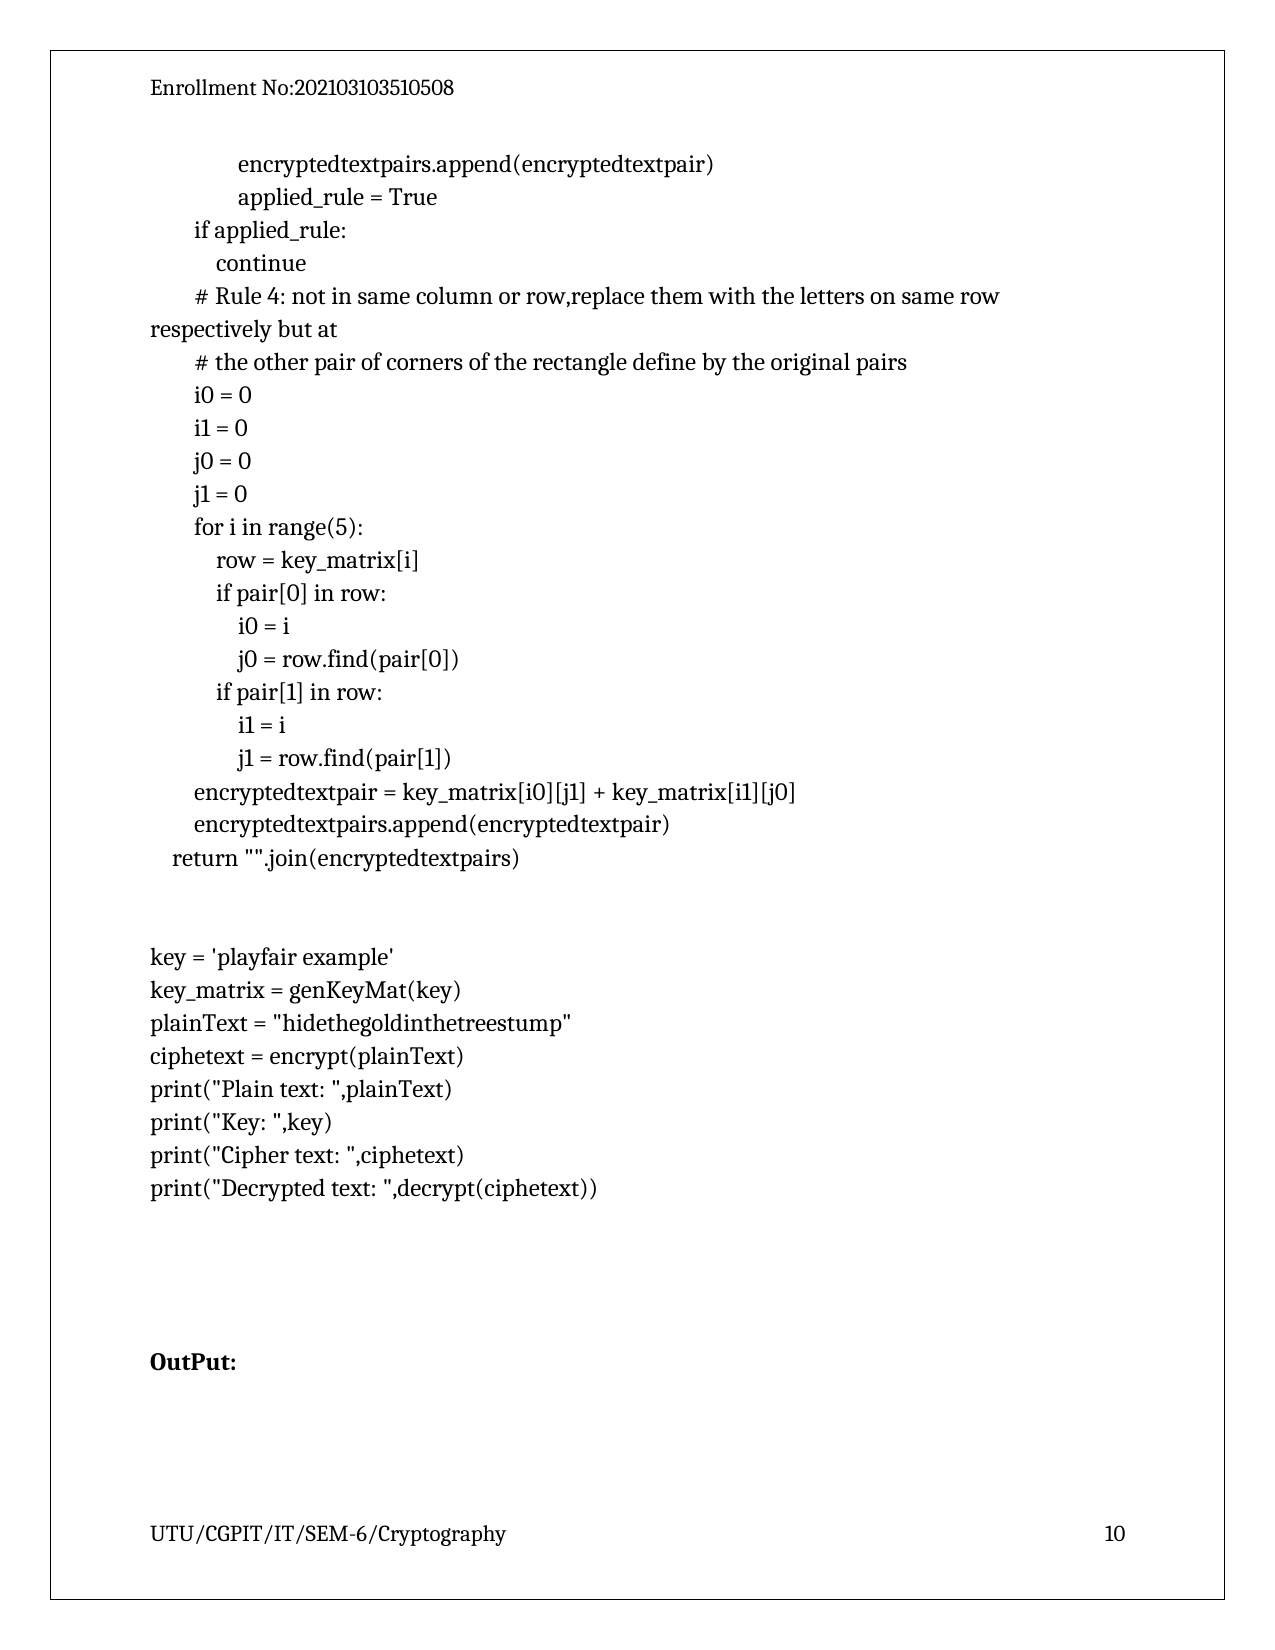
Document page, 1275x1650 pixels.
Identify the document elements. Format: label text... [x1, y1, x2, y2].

text OutPut: [150, 1347, 1125, 1376]
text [150, 150, 1125, 1202]
